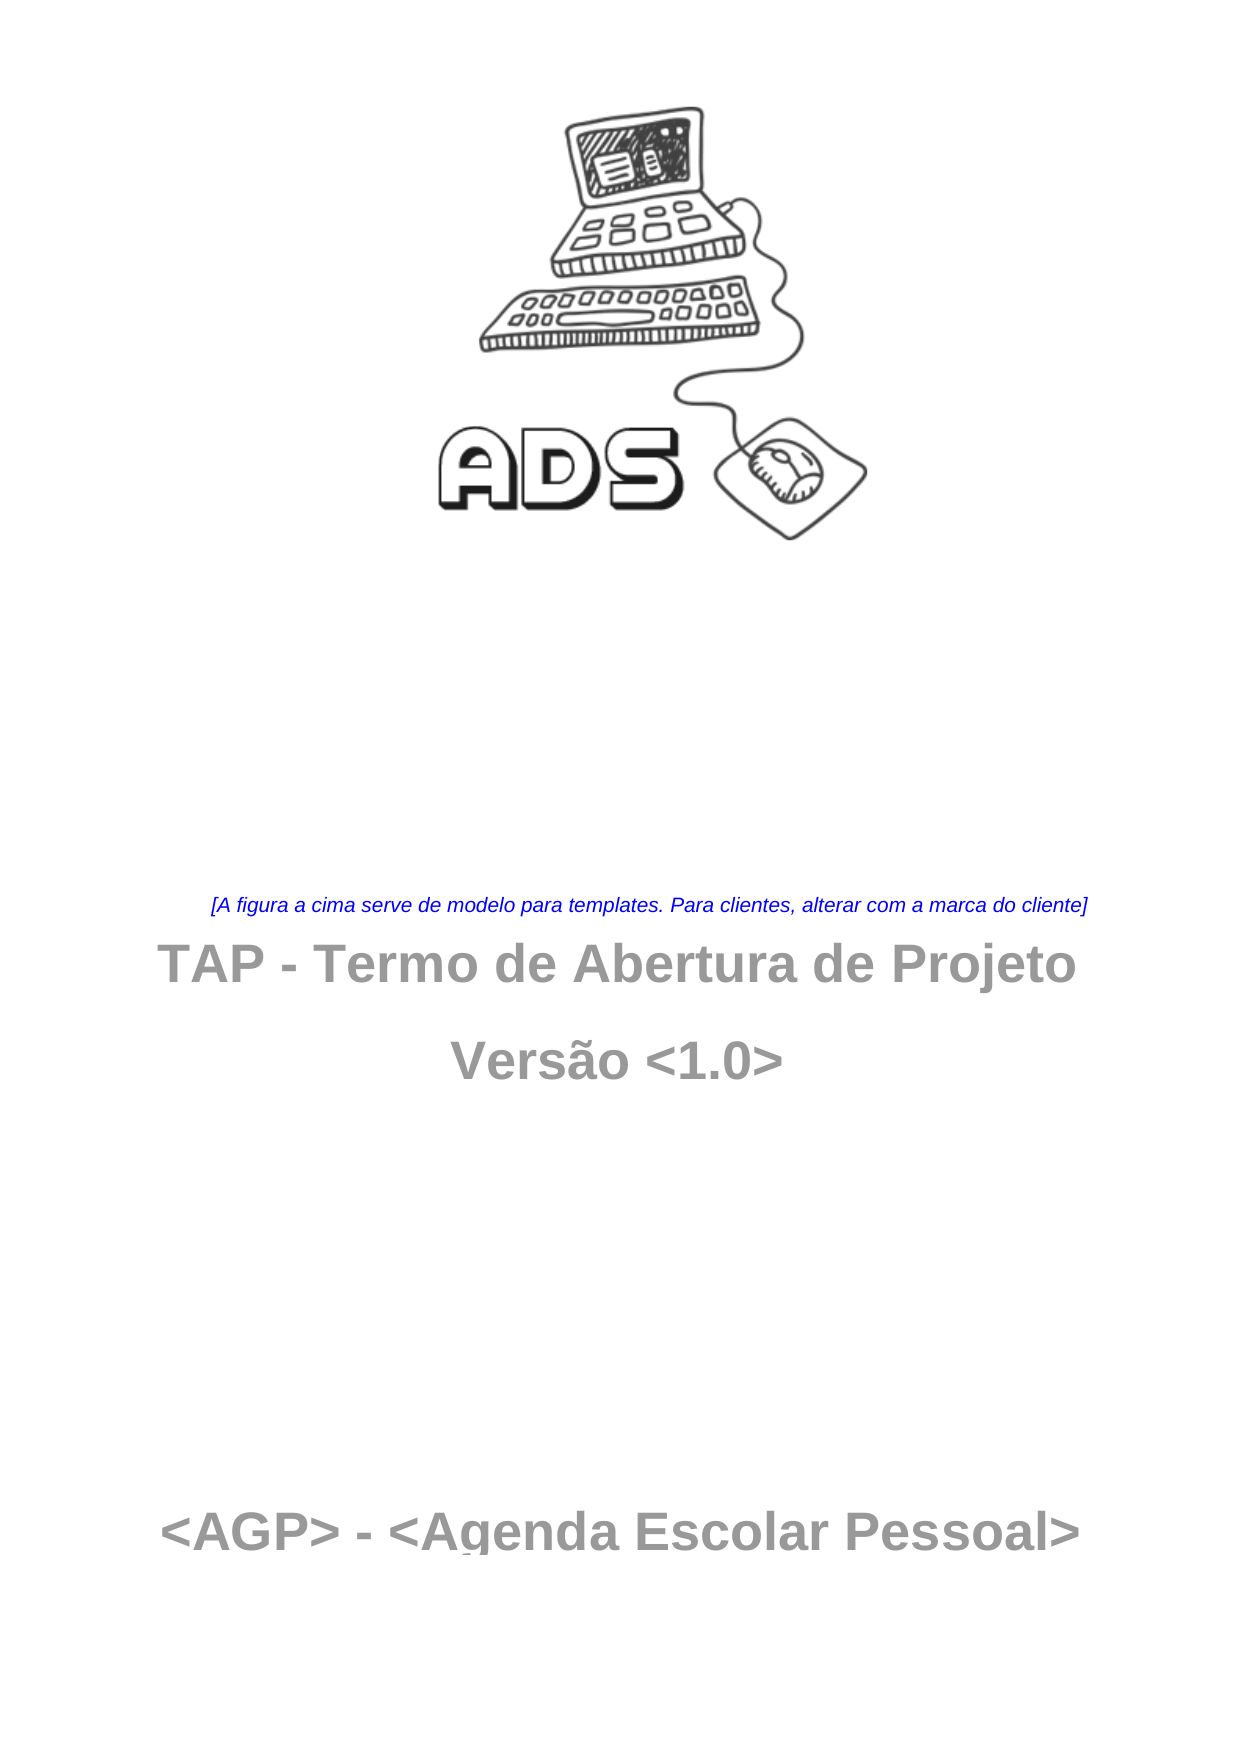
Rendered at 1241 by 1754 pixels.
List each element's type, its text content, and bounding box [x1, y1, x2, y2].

picture [415, 88, 884, 558]
text [A figura a cima serve de modelo para templates. Para clientes, alterar com a marca do cliente] [148, 893, 1152, 917]
